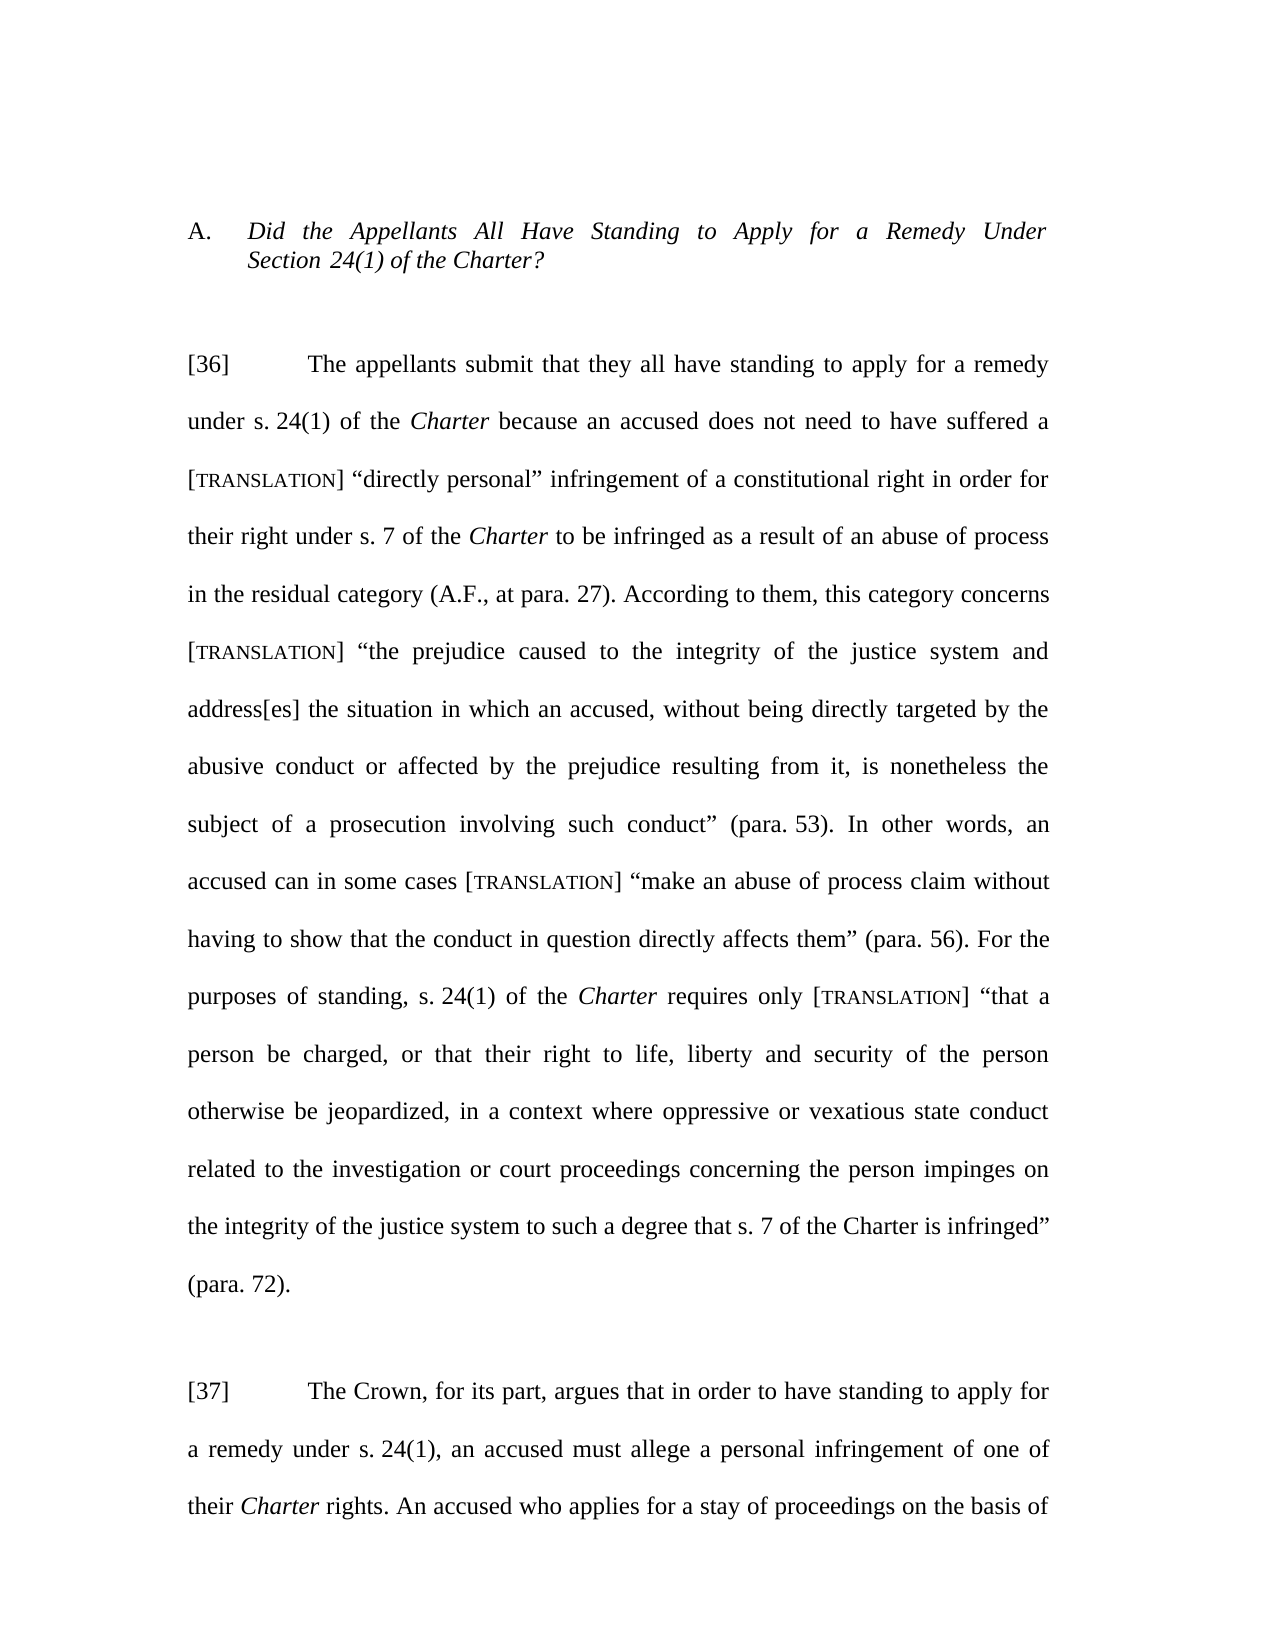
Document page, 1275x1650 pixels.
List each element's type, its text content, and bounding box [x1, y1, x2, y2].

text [187, 1376, 1050, 1520]
title Did the Appellants All Have Standing to Apply for a Remedy Under Section 24(1) of the Charter? [187, 216, 1050, 274]
text The appellants submit that they all have standing to apply for a remedy under s. 24(1) of the Charter because an accused does not need to have suffered a [translation] “directly personal” infringement of a constitutional right in order for their right under s. 7 of the Charter to be infringed as a result of an abuse of process in the residual category (A.F., at para. 27). According to them, this category concerns [translation] “the prejudice caused to the integrity of the justice system and address[es] the situation in which an accused, without being directly targeted by the abusive conduct or affected by the prejudice resulting from it, is nonetheless the subject of a prosecution involving such conduct” (para. 53). In other words, an accused can in some cases [translation] “make an abuse of process claim without having to show that the conduct in question directly affects them” (para. 56). For the purposes of standing, s. 24(1) of the Charter requires only [translation] “that a person be charged, or that their right to life, liberty and security of the person otherwise be jeopardized, in a context where oppressive or vexatious state conduct related to the investigation or court proceedings concerning the person impinges on the integrity of the justice system to such a degree that s. 7 of the Charter is infringed” (para. 72). [187, 349, 1050, 1298]
